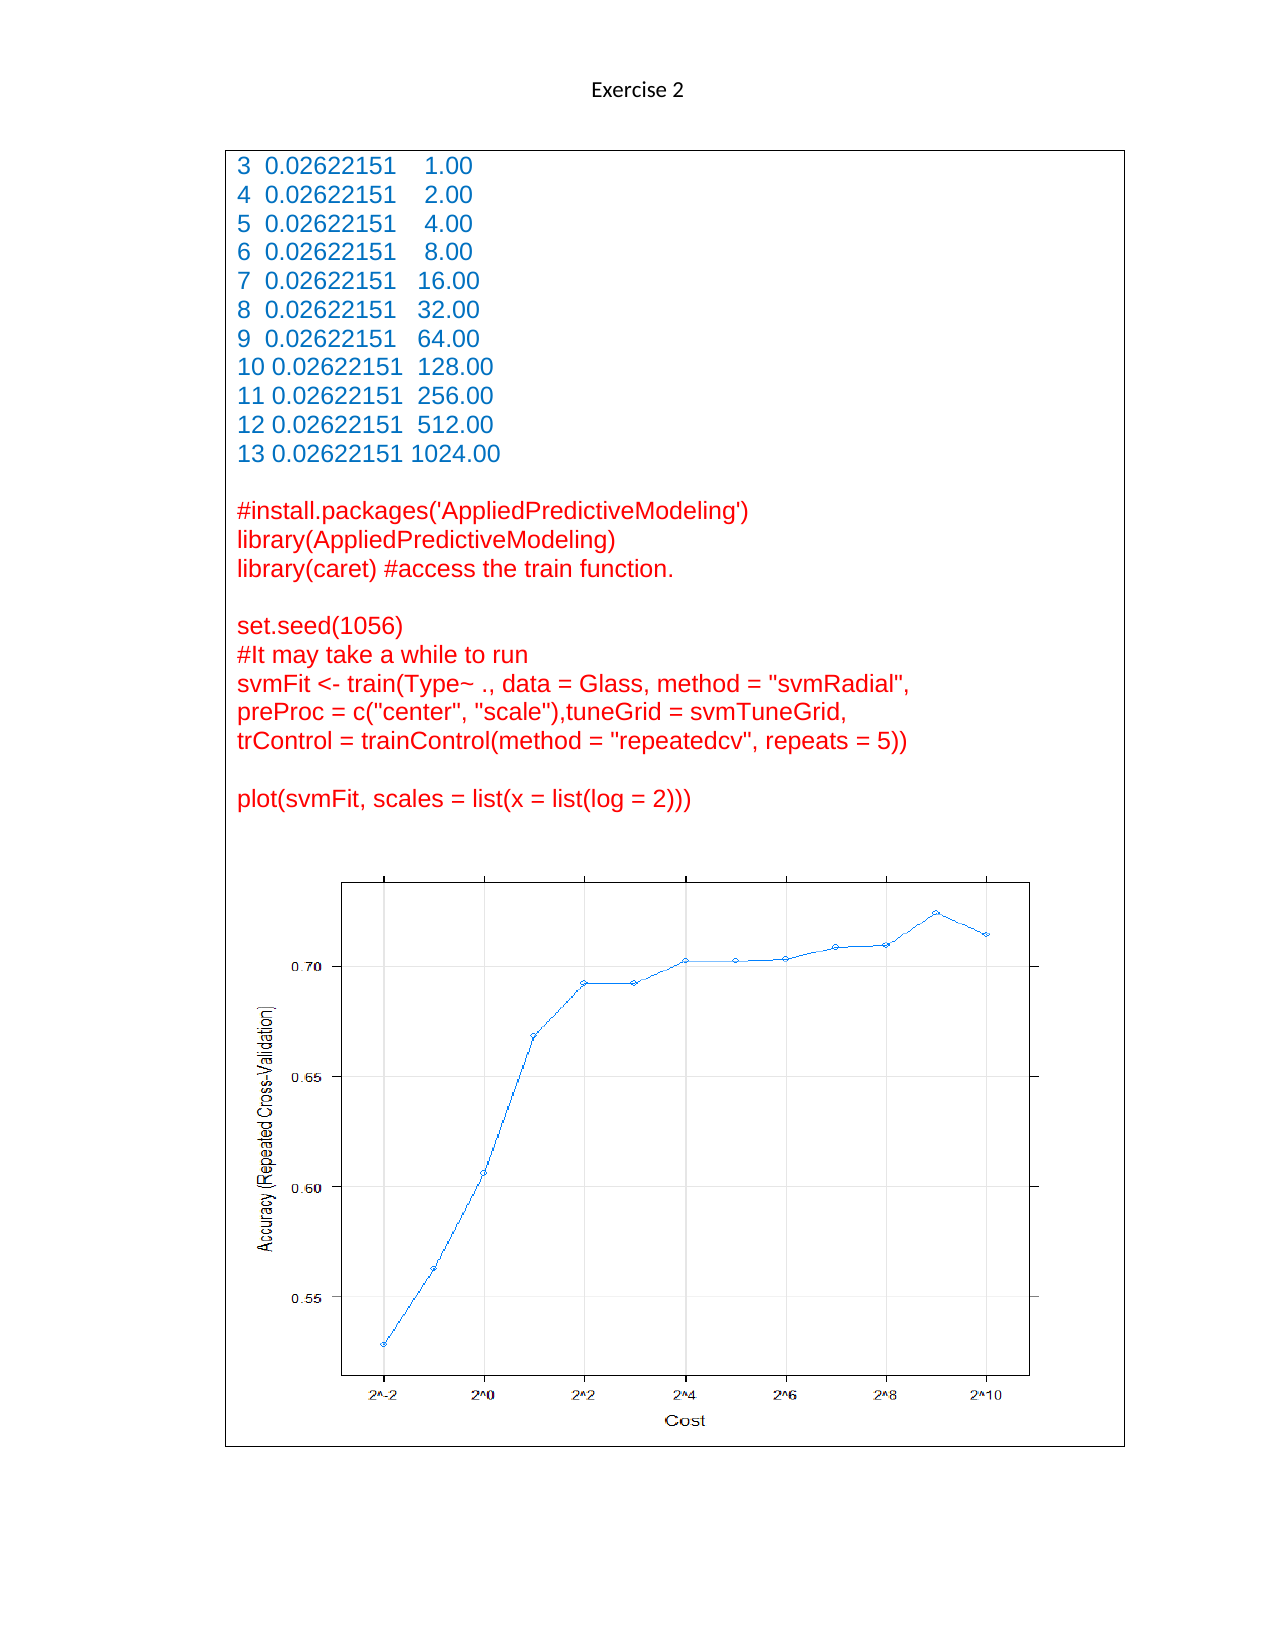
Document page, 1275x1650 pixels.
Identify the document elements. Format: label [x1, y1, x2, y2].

table_header [226, 151, 1124, 1446]
picture [236, 841, 1078, 1446]
